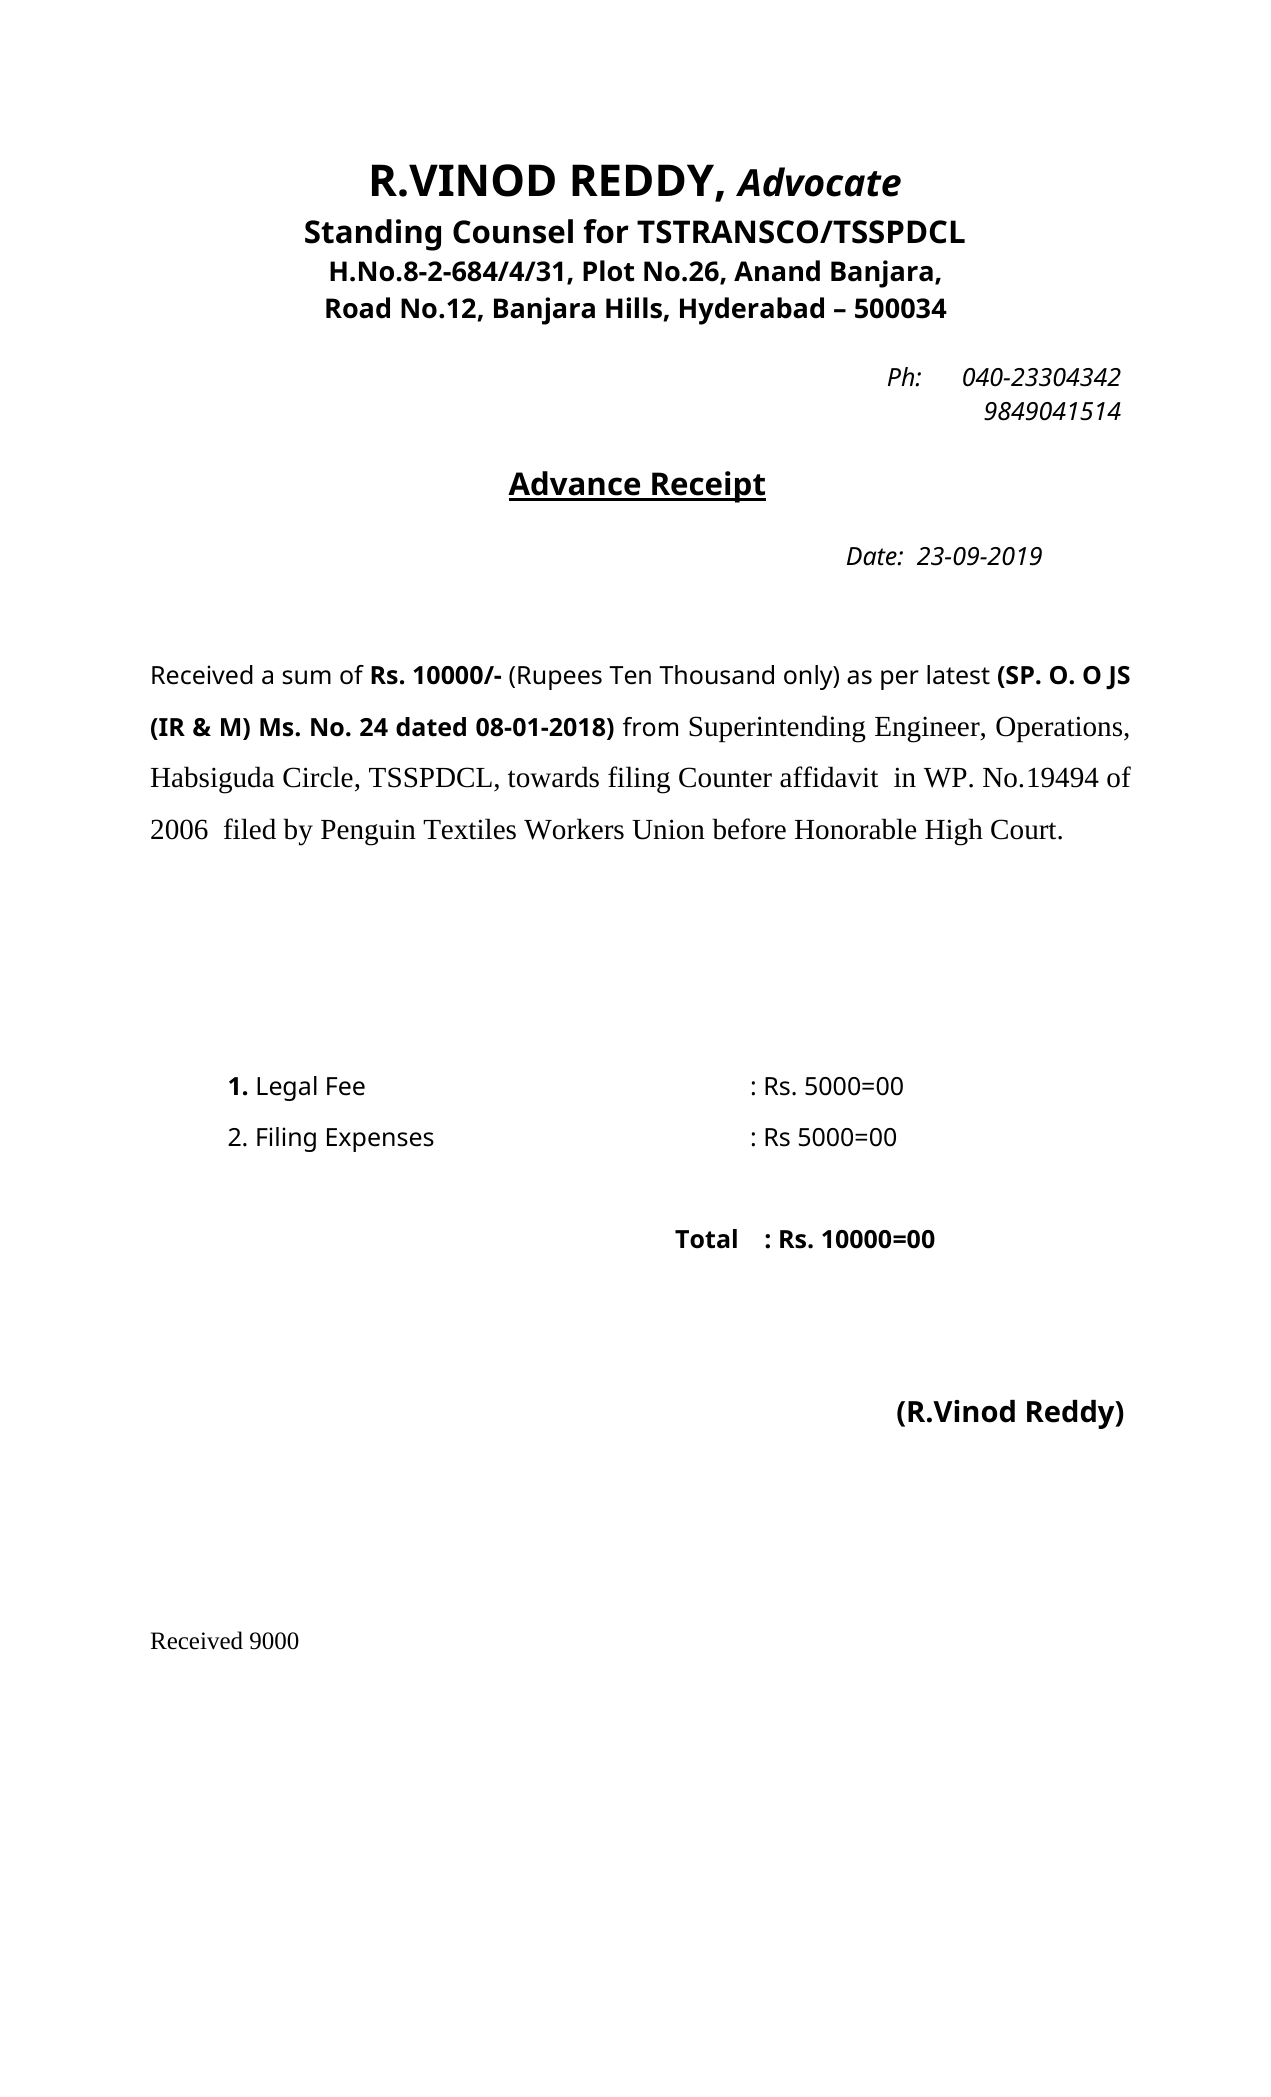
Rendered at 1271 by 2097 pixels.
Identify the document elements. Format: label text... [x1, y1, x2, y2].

text H.No.8-2-684/4/31, Plot No.26, Anand Banjara, [150, 252, 1121, 289]
list Total : Rs. 10000=00 [150, 1221, 1006, 1255]
list Filing Expenses : Rs 5000=00 [227, 1119, 1006, 1153]
text (R.Vinod Reddy) [677, 1391, 1124, 1431]
text Ph: 040-23304342 [150, 360, 1121, 394]
text Standing Counsel for TSTRANSCO/TSSPDCL [227, 209, 1042, 252]
text Road No.12, Banjara Hills, Hyderabad – 500034 [150, 289, 1121, 326]
text 9849041514 [150, 394, 1121, 428]
text Advance Receipt [150, 462, 1124, 505]
text R.VINOD REDDY, Advocate [227, 150, 1042, 209]
text Date: 23-09-2019 [227, 539, 1042, 573]
list Legal Fee : Rs. 5000=00 [227, 1068, 1006, 1102]
text Received 9000 [150, 1626, 1121, 1655]
list Received a sum of Rs. 10000/- (Rupees Ten Thousand only) as per latest (SP. O. O JS (IR & M) Ms. No. 24 dated 08-01-2018) from Superintending Engineer, Operations, Habsiguda Circle, TSSPDCL, towards filing Counter affidavit in WP. No.19494 of 2006 filed by Penguin Textiles Workers Union before Honorable High Court. [150, 658, 1131, 847]
